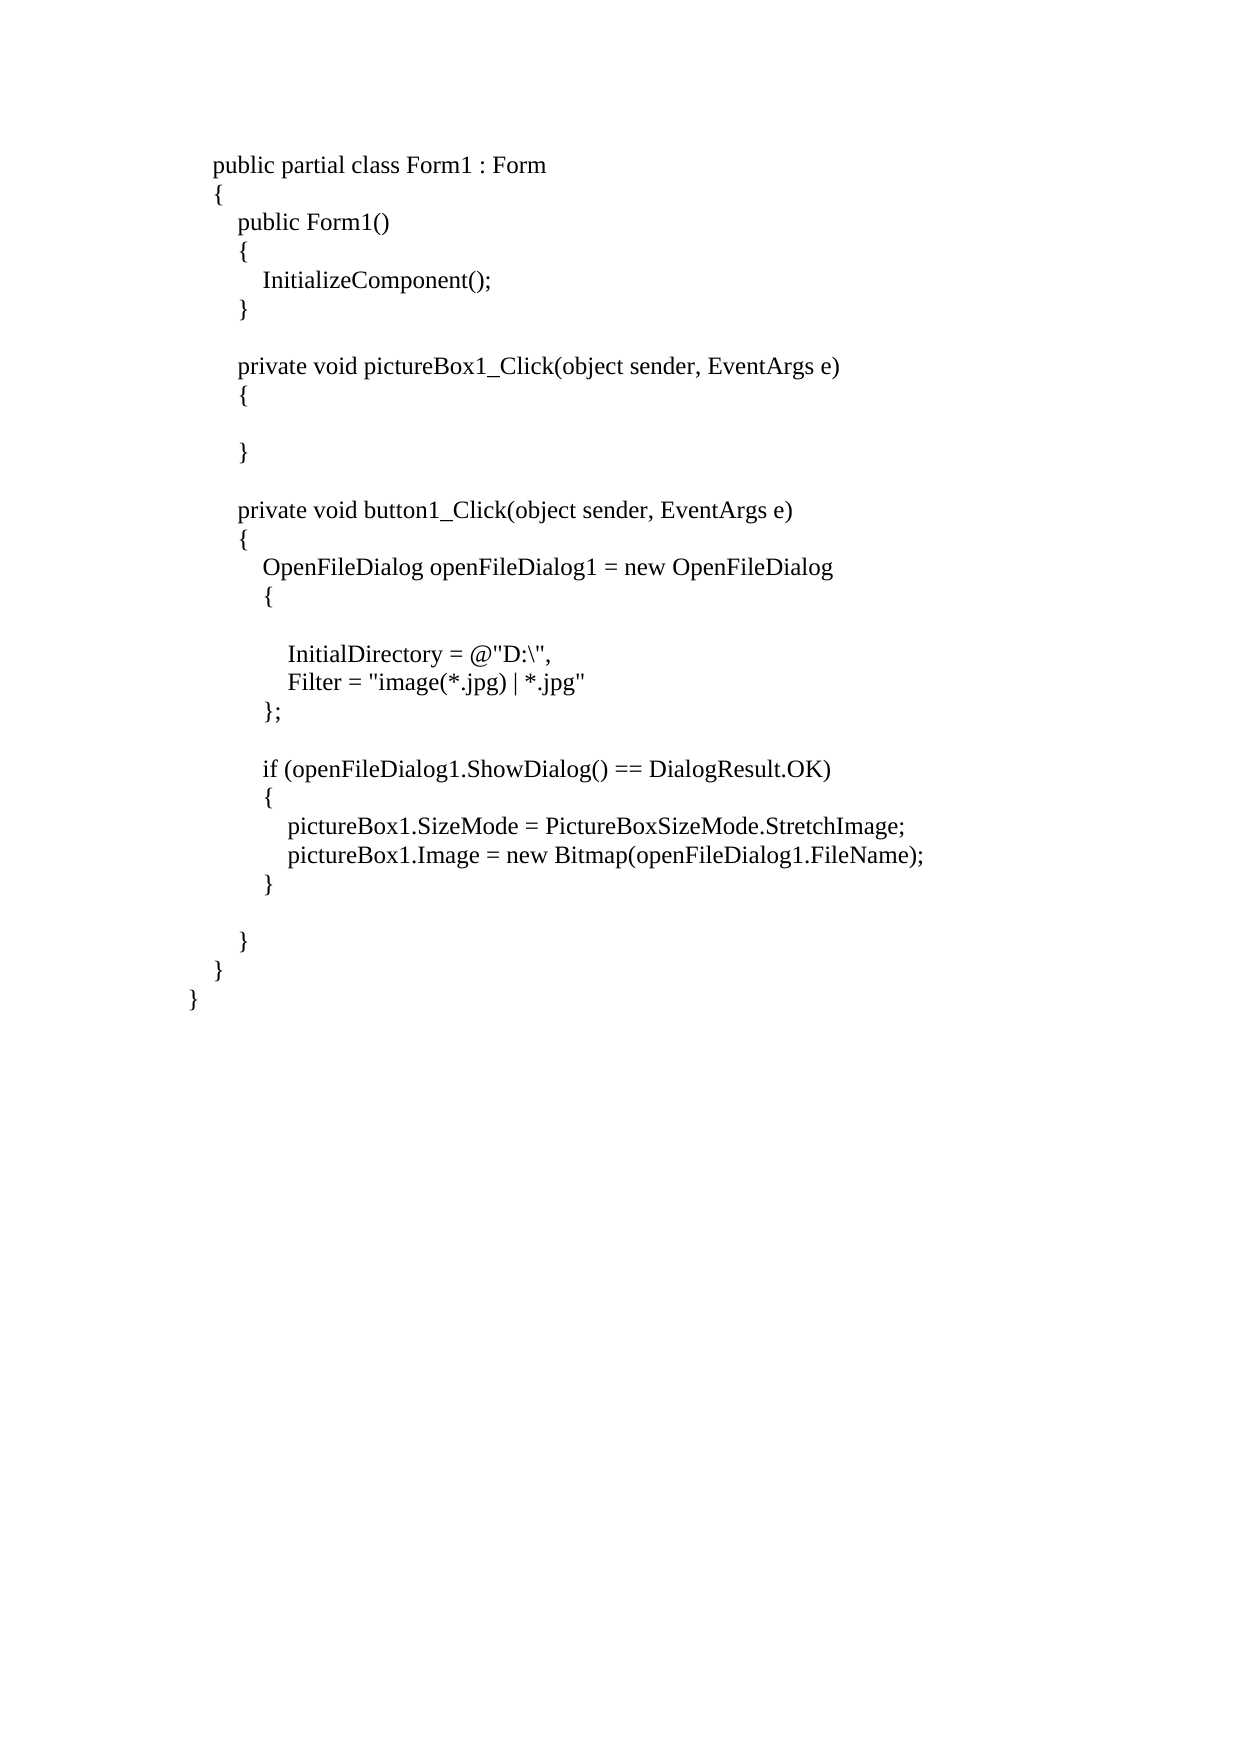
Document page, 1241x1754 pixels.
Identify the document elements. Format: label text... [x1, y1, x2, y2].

text } [187, 869, 1053, 897]
text private void pictureBox1_Click(object sender, EventArgs e) [187, 351, 1053, 380]
text public Form1() [187, 207, 1053, 236]
text Filter = "image(*.jpg) | *.jpg" [187, 667, 1053, 696]
text { [187, 236, 1053, 265]
text } [187, 955, 1053, 984]
text } [187, 294, 1053, 322]
text { [187, 782, 1053, 811]
text OpenFileDialog openFileDialog1 = new OpenFileDialog [187, 552, 1053, 581]
text pictureBox1.SizeMode = PictureBoxSizeMode.StretchImage; [187, 811, 1053, 840]
text { [187, 524, 1053, 552]
text InitialDirectory = @"D:\", [187, 639, 1053, 667]
text { [187, 380, 1053, 409]
text } [187, 437, 1053, 466]
text InitializeComponent(); [187, 265, 1053, 294]
text { [187, 179, 1053, 207]
text } [187, 984, 1053, 1012]
text { [187, 581, 1053, 610]
text private void button1_Click(object sender, EventArgs e) [187, 495, 1053, 524]
text public partial class Form1 : Form [187, 150, 1053, 179]
text } [187, 926, 1053, 955]
text }; [187, 696, 1053, 725]
text if (openFileDialog1.ShowDialog() == DialogResult.OK) [187, 754, 1053, 782]
text pictureBox1.Image = new Bitmap(openFileDialog1.FileName); [187, 840, 1053, 869]
